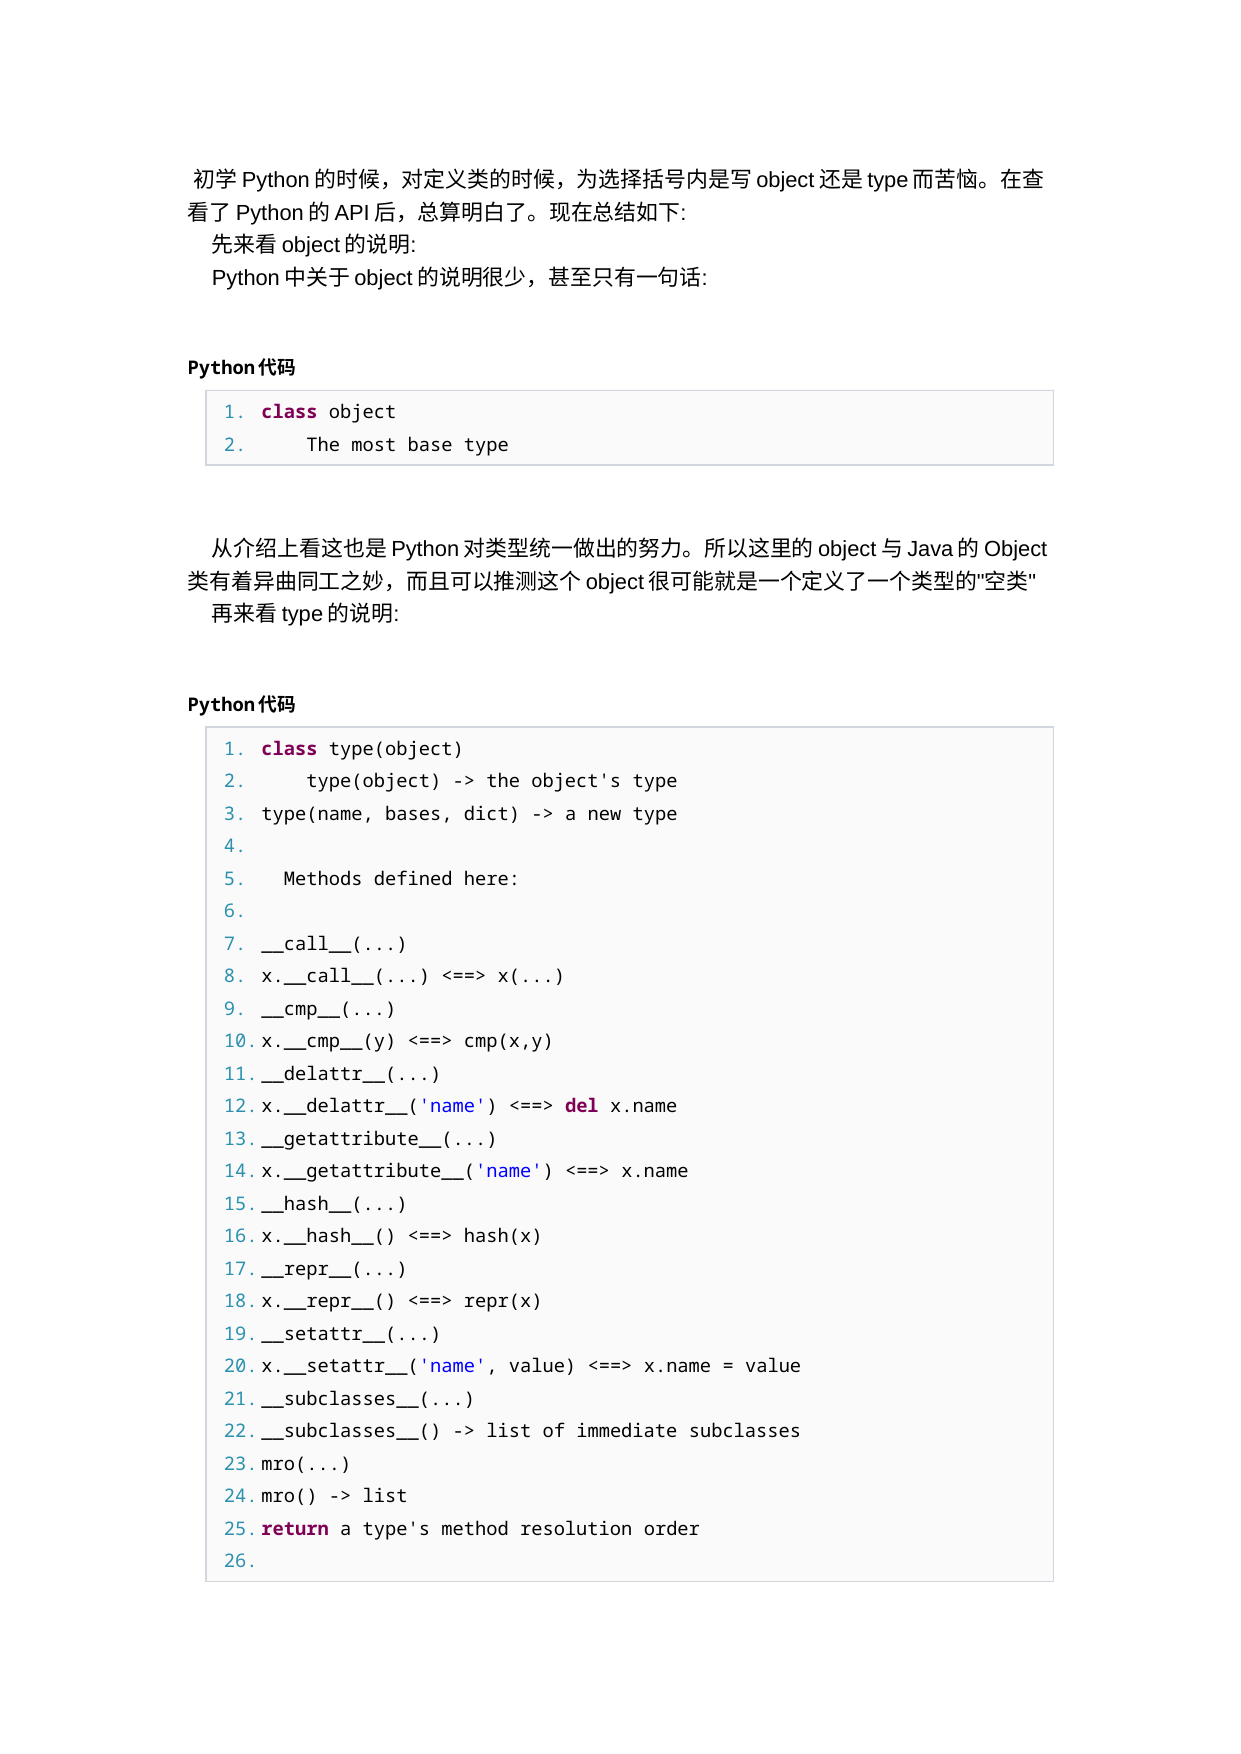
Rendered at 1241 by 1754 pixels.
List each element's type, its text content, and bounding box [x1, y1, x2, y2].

list class object [207, 391, 1053, 422]
list __subclasses__() -> list of immediate subclasses [207, 1408, 1053, 1441]
list type(name, bases, dict) -> a new type [207, 791, 1053, 823]
text Python代码 [187, 661, 1053, 726]
list __subclasses__(...) [207, 1376, 1053, 1408]
text 再来看type的说明: [187, 596, 1053, 628]
list __getattribute__(...) [207, 1116, 1053, 1148]
list type(object) -> the object's type [207, 758, 1053, 791]
list __call__(...) [207, 921, 1053, 953]
text Python中关于object的说明很少，甚至只有一句话: [187, 259, 1053, 292]
text Python代码 [187, 324, 1053, 389]
list x.__repr__() <==> repr(x) [207, 1278, 1053, 1311]
list x.__cmp__(y) <==> cmp(x,y) [207, 1018, 1053, 1051]
text 初学Python的时候，对定义类的时候，为选择括号内是写object还是type而苦恼。在查看了Python的API后，总算明白了。现在总结如下: [187, 162, 1053, 227]
text 先来看object的说明: [187, 227, 1053, 259]
text 从介绍上看这也是Python对类型统一做出的努力。所以这里的object与Java的Object类有着异曲同工之妙，而且可以推测这个object很可能就是一个定义了一个类型的"空类" [187, 531, 1053, 596]
list __hash__(...) [207, 1181, 1053, 1213]
list return a type's method resolution order [207, 1506, 1053, 1538]
list mro() -> list [207, 1473, 1053, 1506]
list __repr__(...) [207, 1246, 1053, 1278]
list __cmp__(...) [207, 986, 1053, 1018]
list x.__call__(...) <==> x(...) [207, 953, 1053, 986]
list __setattr__(...) [207, 1311, 1053, 1343]
list mro(...) [207, 1441, 1053, 1473]
list __delattr__(...) [207, 1051, 1053, 1083]
list x.__hash__() <==> hash(x) [207, 1213, 1053, 1246]
list x.__setattr__('name', value) <==> x.name = value [207, 1343, 1053, 1376]
list x.__delattr__('name') <==> del x.name [207, 1083, 1053, 1116]
list The most base type [207, 422, 1053, 464]
list class type(object) [207, 728, 1053, 758]
list Methods defined here: [207, 856, 1053, 888]
list x.__getattribute__('name') <==> x.name [207, 1148, 1053, 1181]
